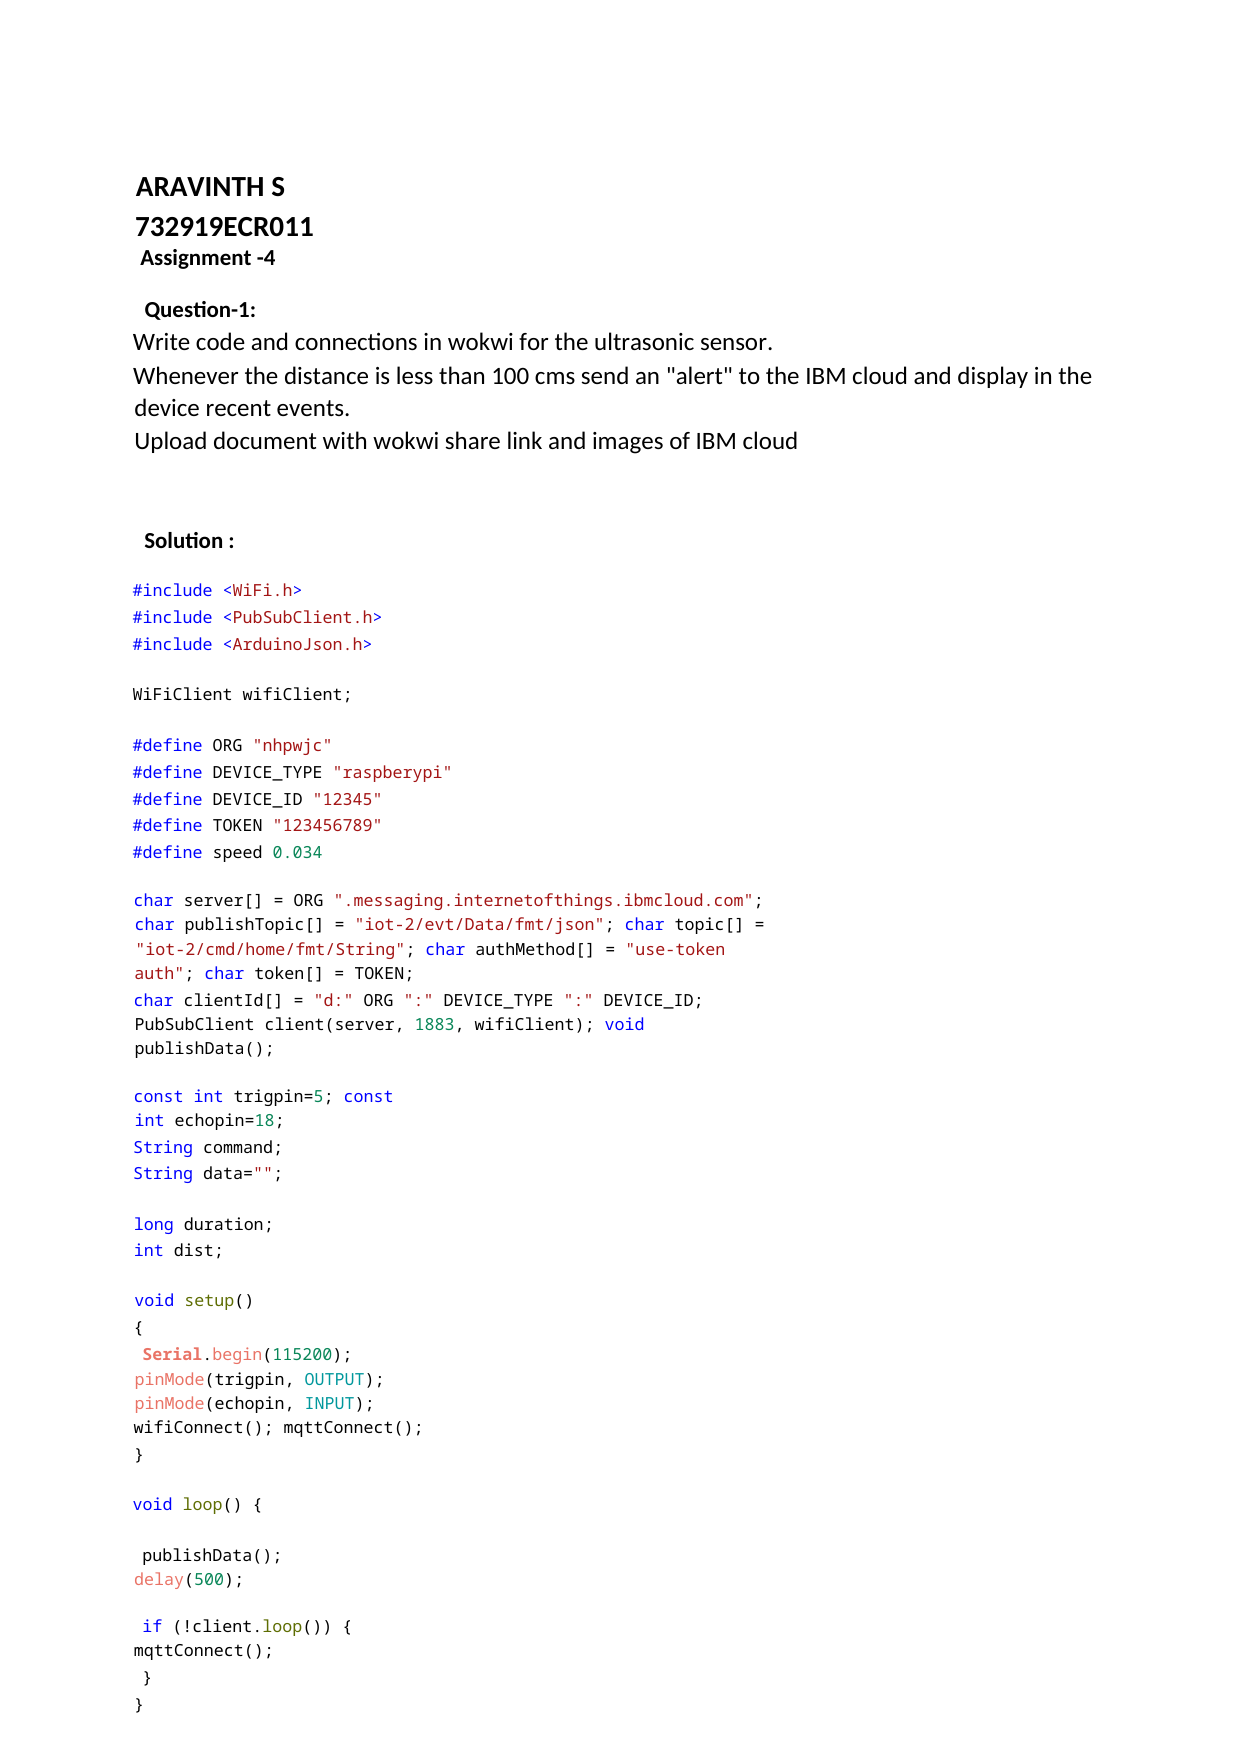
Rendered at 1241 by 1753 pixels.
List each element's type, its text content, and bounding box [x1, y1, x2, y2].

text #define DEVICE_ID "12345" [132, 787, 1125, 810]
text #define ORG "nhpwjc" [132, 734, 1125, 756]
text { [133, 1316, 1125, 1339]
text Whenever the distance is less than 100 cms send an "alert" to the IBM cloud and display in the device recent events. [133, 360, 1126, 422]
text void setup() [134, 1289, 1125, 1312]
text publishData(); [134, 1036, 1125, 1059]
text #define speed 0.034 [132, 841, 1125, 863]
text pinMode(echopin, INPUT); [134, 1391, 1125, 1414]
text WiFiClient wifiClient; [132, 683, 1125, 706]
text if (!client.loop()) { [132, 1615, 1125, 1638]
text char server[] = ORG ".messaging.internetofthings.ibmcloud.com"; [133, 889, 1125, 912]
text "iot-2/cmd/home/fmt/String"; char authMethod[] = "use-token [135, 937, 1125, 960]
text Serial.begin(115200); [132, 1343, 1125, 1366]
text void loop() { [132, 1492, 1125, 1515]
text wifiConnect(); mqttConnect(); [133, 1415, 1125, 1438]
text auth"; char token[] = TOKEN; [134, 961, 1125, 984]
text delay(500); [134, 1567, 1125, 1590]
text int dist; [133, 1239, 1125, 1262]
text } [132, 1666, 1125, 1689]
text char clientId[] = "d:" ORG ":" DEVICE_TYPE ":" DEVICE_ID; [133, 988, 1125, 1011]
text Upload document with wokwi share link and images of IBM cloud [134, 426, 1125, 456]
text Question-1: [144, 295, 1125, 323]
text #define TOKEN "123456789" [132, 814, 1125, 837]
text #define DEVICE_TYPE "raspberypi" [132, 761, 1125, 783]
text int echopin=18; [134, 1108, 1125, 1131]
text #include <PubSubClient.h> [132, 606, 1125, 628]
text mqttConnect(); [134, 1639, 1125, 1662]
text String command; [133, 1135, 1125, 1158]
text ARAVINTH S [136, 168, 1125, 203]
text #include <ArduinoJson.h> [132, 633, 1125, 655]
text Solution : [144, 527, 1125, 555]
text } [134, 1442, 1125, 1465]
text Write code and connections in wokwi for the ultrasonic sensor. [133, 326, 1125, 357]
text #include <WiFi.h> [132, 579, 1125, 601]
text publishData(); [132, 1543, 1125, 1566]
text const int trigpin=5; const [133, 1084, 1125, 1107]
text char publishTopic[] = "iot-2/evt/Data/fmt/json"; char topic[] = [134, 913, 1125, 936]
text 732919ECR011 [135, 208, 1125, 243]
text Assignment -4 [133, 243, 1125, 272]
text } [134, 1693, 1125, 1716]
text pinMode(trigpin, OUTPUT); [134, 1367, 1125, 1390]
text String data=""; [133, 1162, 1125, 1184]
text long duration; [133, 1212, 1125, 1235]
text PubSubClient client(server, 1883, wifiClient); void [134, 1012, 1125, 1035]
